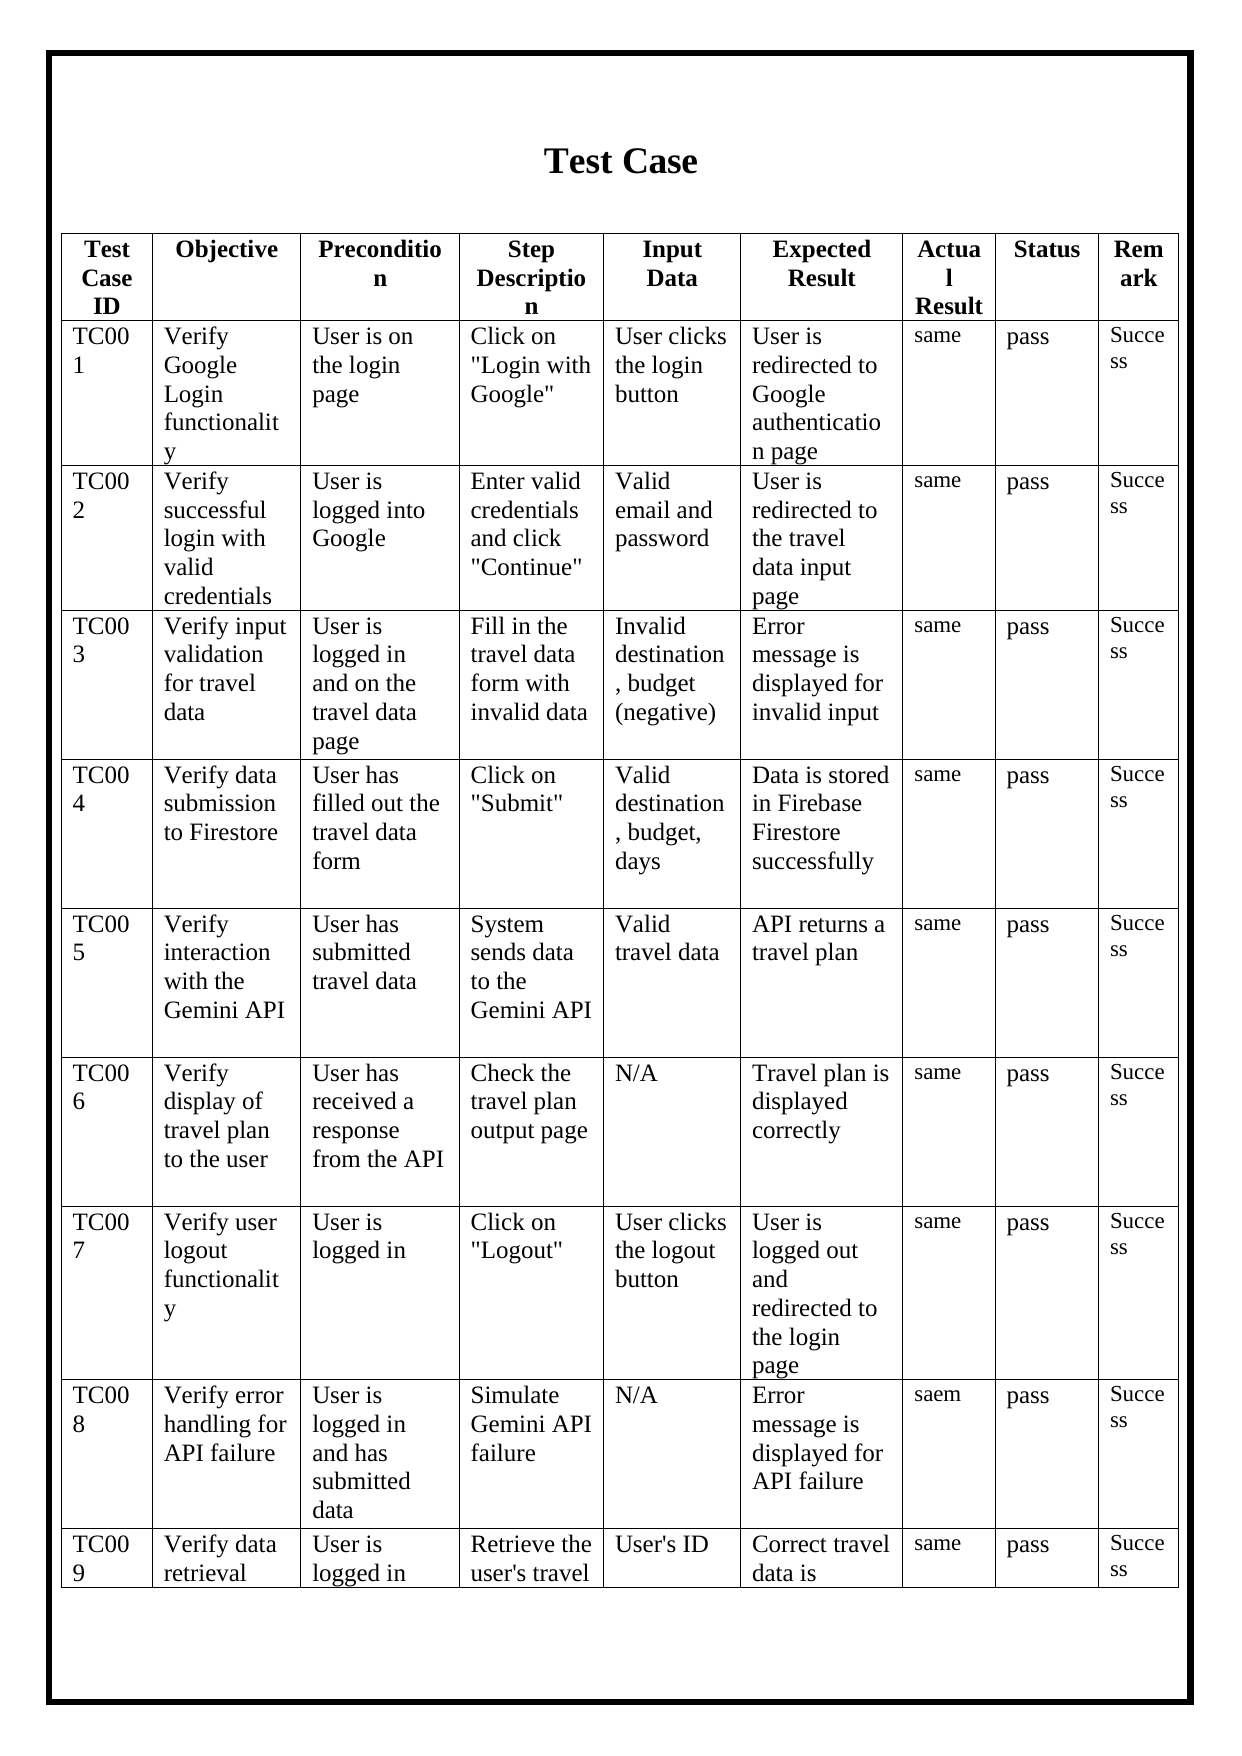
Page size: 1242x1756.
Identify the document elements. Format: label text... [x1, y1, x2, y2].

table_cell TC004 [62, 760, 152, 908]
table_cell TC003 [62, 611, 152, 759]
table_cell pass [996, 909, 1098, 1057]
table_cell Verify display of travel plan to the user [153, 1058, 300, 1206]
table_cell Verify input validation for travel data [153, 611, 300, 759]
table_cell User is logged into Google [301, 466, 459, 610]
table_cell N/A [604, 1058, 740, 1206]
table_cell Success [1099, 1058, 1178, 1206]
table_header Precondition [301, 234, 459, 320]
table_cell Simulate Gemini API failure [460, 1380, 603, 1528]
table_cell Verify Google Login functionality [153, 321, 300, 465]
table_header Input Data [604, 234, 740, 320]
table_cell Invalid destination, budget (negative) [604, 611, 740, 759]
table_cell pass [996, 1058, 1098, 1206]
table_cell pass [996, 1207, 1098, 1379]
table_cell same [903, 1058, 995, 1206]
table_cell same [903, 321, 995, 465]
table_cell Click on "Login with Google" [460, 321, 603, 465]
table_cell pass [996, 466, 1098, 610]
table_header Test Case ID [62, 234, 152, 320]
table_cell Success [1099, 1529, 1178, 1587]
table_cell User's ID [604, 1529, 740, 1587]
table_cell Valid travel data [604, 909, 740, 1057]
table_cell Success [1099, 611, 1178, 759]
table_cell Valid destination, budget, days [604, 760, 740, 908]
table_cell User is logged in and on the travel data page [301, 611, 459, 759]
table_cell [153, 1529, 300, 1587]
table_cell Error message is displayed for invalid input [741, 611, 902, 759]
table_cell User has filled out the travel data form [301, 760, 459, 908]
table_cell pass [996, 611, 1098, 759]
table_cell pass [996, 760, 1098, 908]
table_cell Click on "Submit" [460, 760, 603, 908]
table_cell Verify user logout functionality [153, 1207, 300, 1379]
table_cell Success [1099, 321, 1178, 465]
table_cell pass [996, 1380, 1098, 1528]
table_cell User is redirected to Google authentication page [741, 321, 902, 465]
table_cell User clicks the logout button [604, 1207, 740, 1379]
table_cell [460, 1529, 603, 1587]
table_header Expected Result [741, 234, 902, 320]
table_cell TC008 [62, 1380, 152, 1528]
table_header Remark [1099, 234, 1178, 320]
table_cell Fill in the travel data form with invalid data [460, 611, 603, 759]
table_cell TC007 [62, 1207, 152, 1379]
table_cell Data is stored in Firebase Firestore successfully [741, 760, 902, 908]
table_cell Error message is displayed for API failure [741, 1380, 902, 1528]
table_cell TC001 [62, 321, 152, 465]
table_cell Verify interaction with the Gemini API [153, 909, 300, 1057]
table_cell Valid email and password [604, 466, 740, 610]
table_cell Verify error handling for API failure [153, 1380, 300, 1528]
table_cell User has received a response from the API [301, 1058, 459, 1206]
table_cell Click on "Logout" [460, 1207, 603, 1379]
table_cell User has submitted travel data [301, 909, 459, 1057]
table_cell Verify successful login with valid credentials [153, 466, 300, 610]
table_cell N/A [604, 1380, 740, 1528]
table_cell same [903, 466, 995, 610]
table_cell same [903, 1529, 995, 1587]
table_cell TC006 [62, 1058, 152, 1206]
table_cell same [903, 909, 995, 1057]
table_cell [301, 1529, 459, 1587]
table_cell Verify data submission to Firestore [153, 760, 300, 908]
subtitle Test Case [159, 139, 1082, 182]
table_cell TC005 [62, 909, 152, 1057]
table_cell TC009 [62, 1529, 152, 1587]
table_cell Success [1099, 909, 1178, 1057]
table_cell System sends data to the Gemini API [460, 909, 603, 1057]
table_cell User is logged in and has submitted data [301, 1380, 459, 1528]
table_cell saem [903, 1380, 995, 1528]
table_header Status [996, 234, 1098, 320]
table_cell TC002 [62, 466, 152, 610]
table_cell Enter valid credentials and click "Continue" [460, 466, 603, 610]
table_cell User is redirected to the travel data input page [741, 466, 902, 610]
table_header Step Description [460, 234, 603, 320]
table_header Objective [153, 234, 300, 320]
table_cell Travel plan is displayed correctly [741, 1058, 902, 1206]
table_cell Check the travel plan output page [460, 1058, 603, 1206]
table_cell Success [1099, 1207, 1178, 1379]
table_cell same [903, 611, 995, 759]
table_cell pass [996, 1529, 1098, 1587]
table_cell same [903, 760, 995, 908]
table_cell User clicks the login button [604, 321, 740, 465]
table_cell API returns a travel plan [741, 909, 902, 1057]
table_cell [741, 1529, 902, 1587]
table_cell Success [1099, 1380, 1178, 1528]
table_cell User is on the login page [301, 321, 459, 465]
table_cell User is logged out and redirected to the login page [741, 1207, 902, 1379]
table_cell same [903, 1207, 995, 1379]
table_cell Success [1099, 760, 1178, 908]
table_cell pass [996, 321, 1098, 465]
table_header Actual Result [903, 234, 995, 320]
table_cell Success [1099, 466, 1178, 610]
table_cell User is logged in [301, 1207, 459, 1379]
